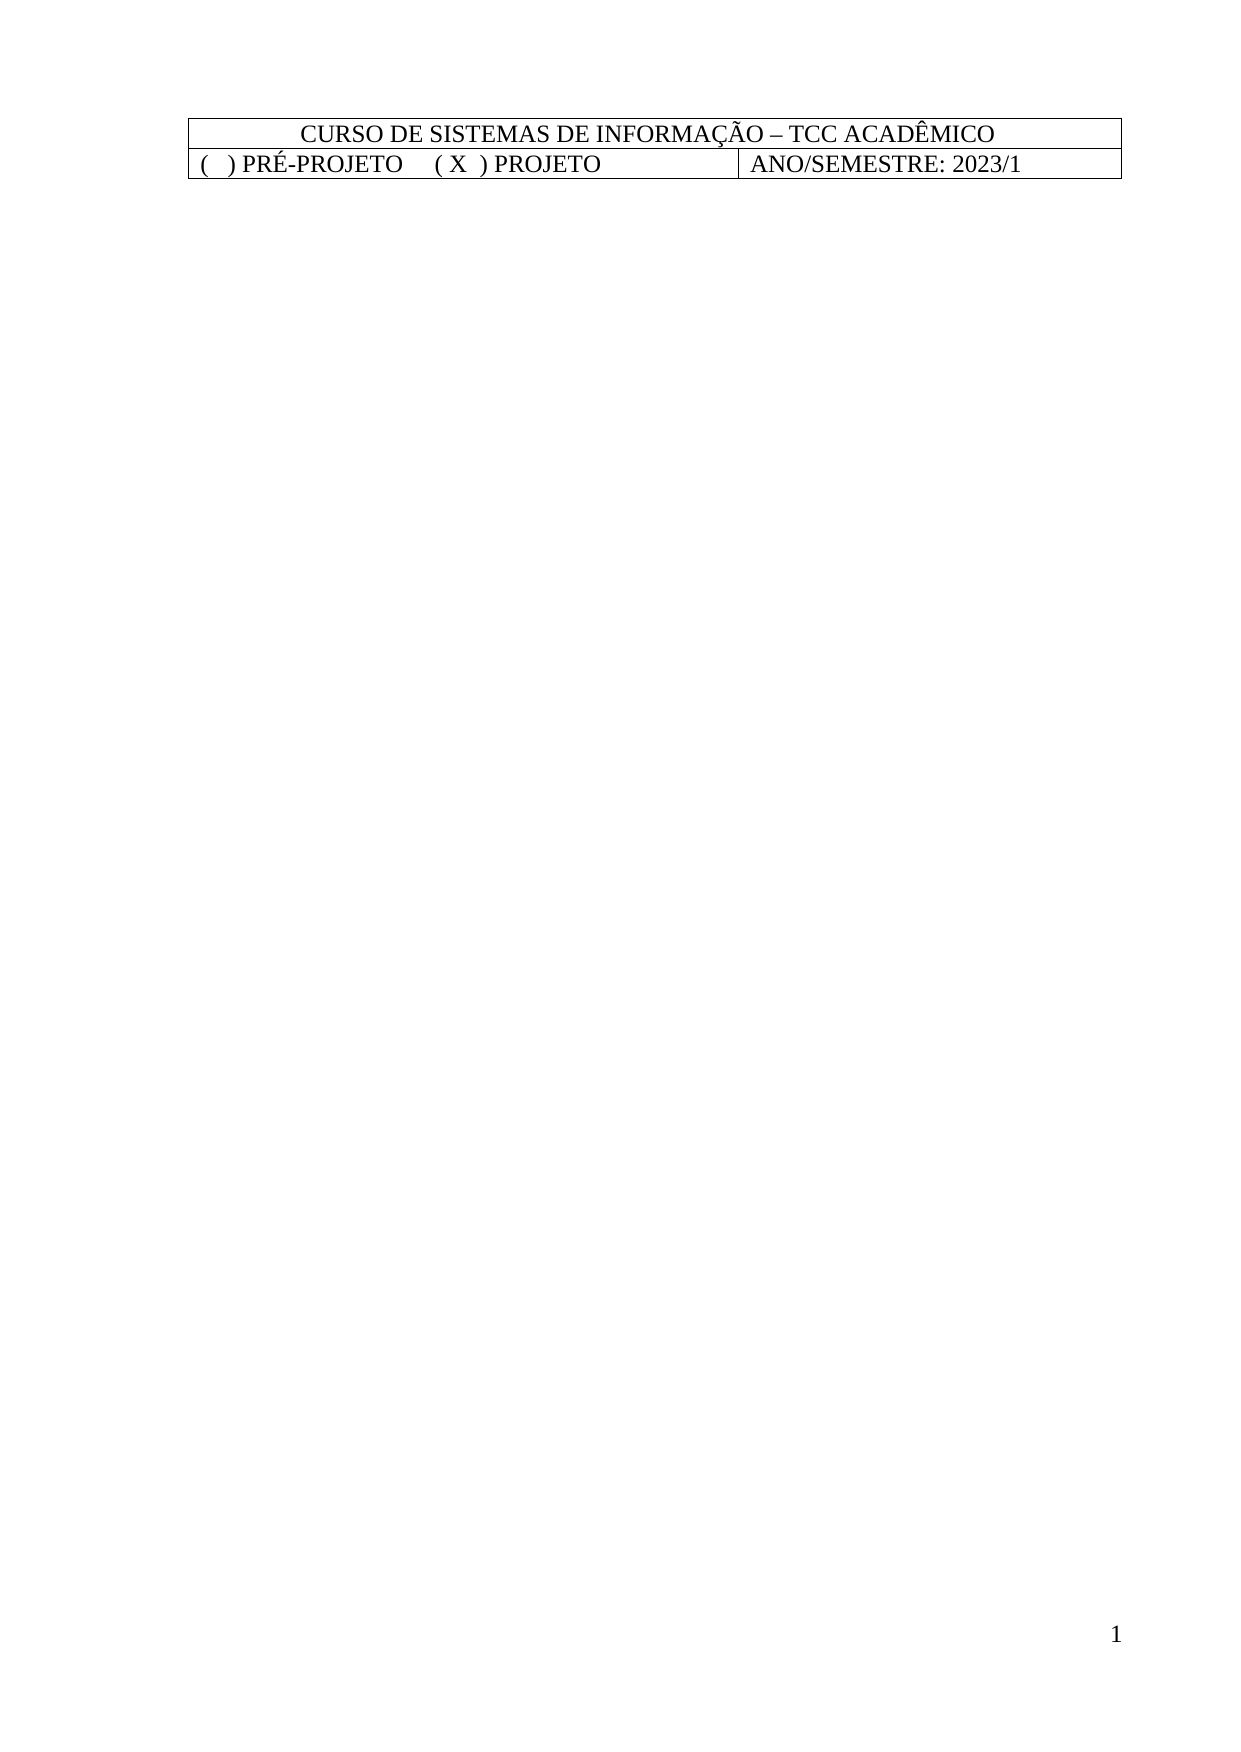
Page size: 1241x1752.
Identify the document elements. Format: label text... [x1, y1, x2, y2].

table_header CURSO DE SISTEMAS DE INFORMAÇÃO – TCC ACADÊMICO [189, 119, 1121, 148]
table_cell ANO/SEMESTRE: 2023/1 [739, 149, 1121, 178]
table_cell ( ) PRÉ-PROJETO ( X ) PROJETO [189, 149, 738, 178]
